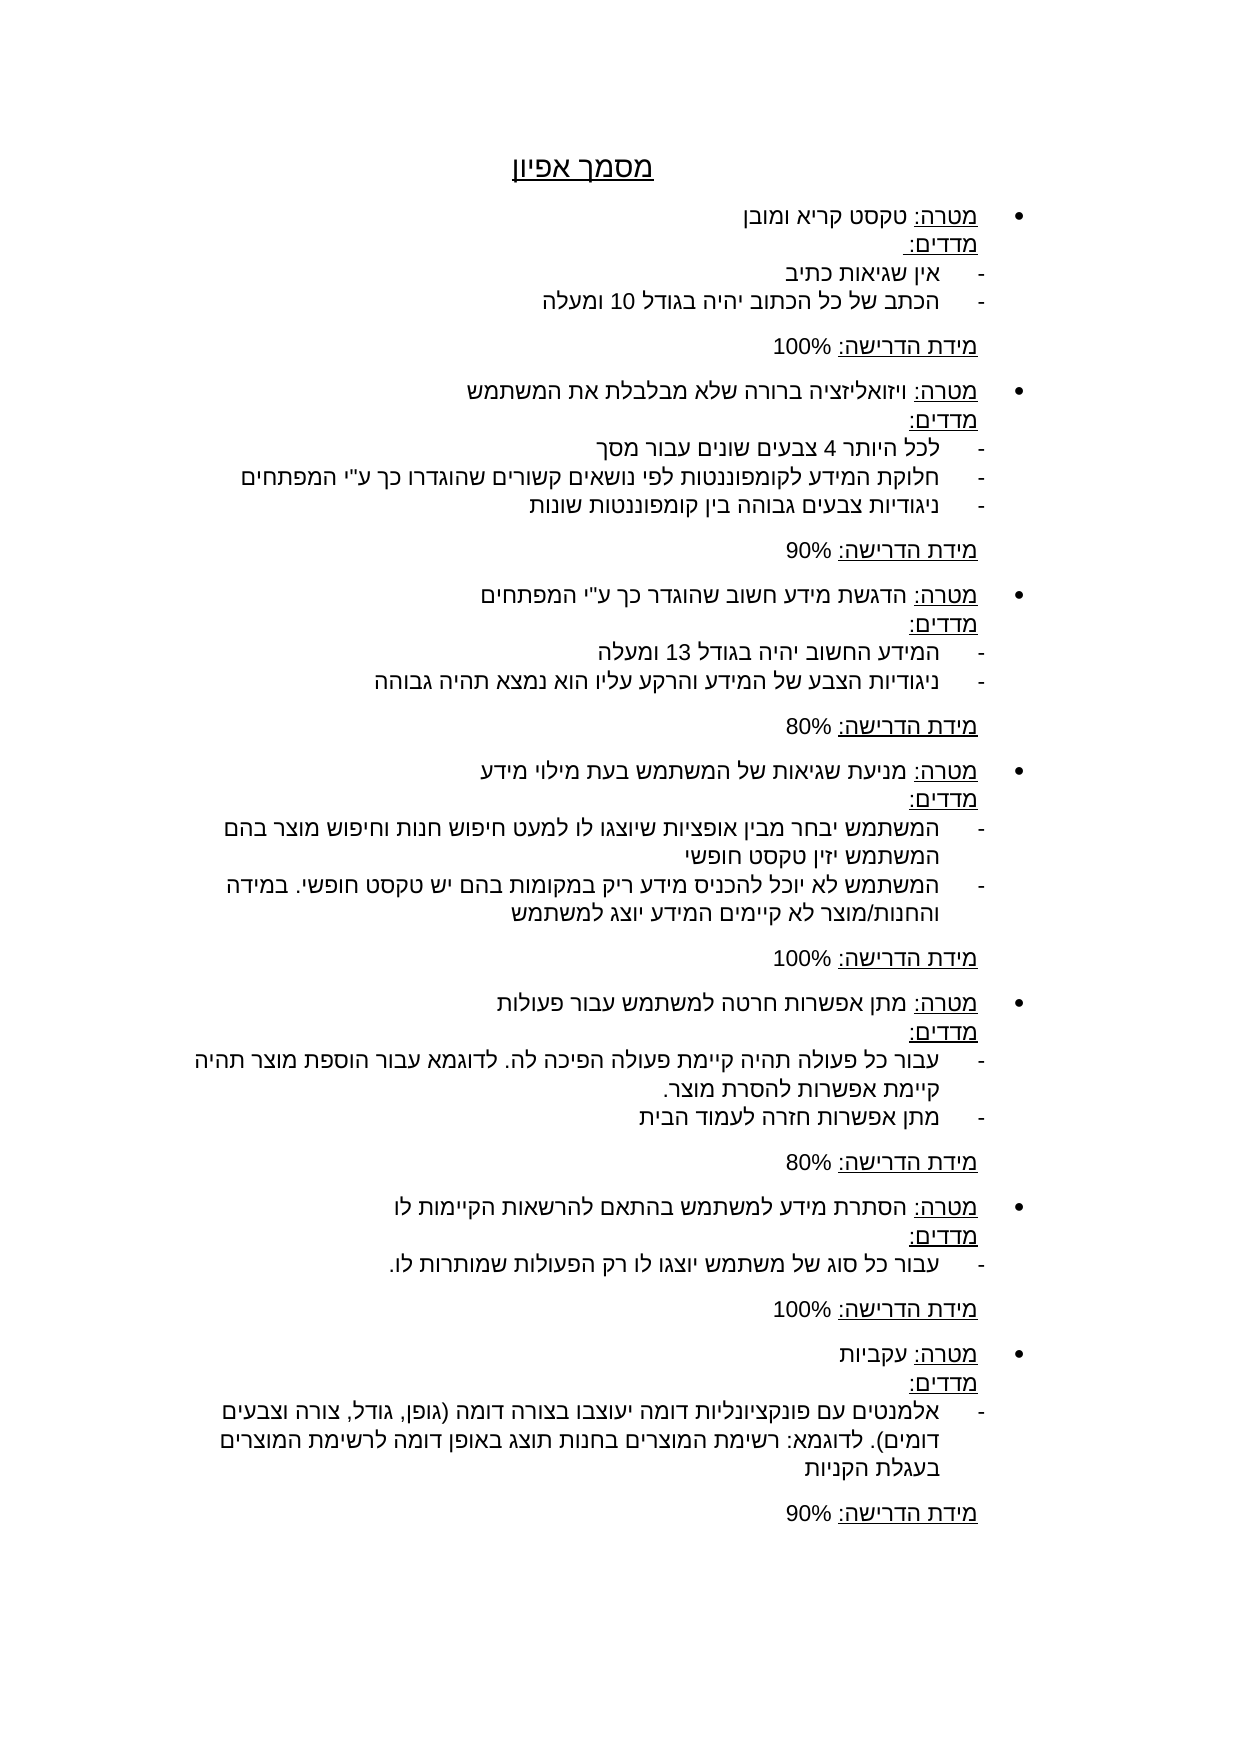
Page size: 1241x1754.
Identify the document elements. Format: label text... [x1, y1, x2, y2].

list מטרה: הדגשת מידע חשוב שהוגדר כך ע"י המפתחים [150, 582, 1015, 609]
list ניגודיות הצבע של המידע והרקע עליו הוא נמצא תהיה גבוהה [150, 668, 978, 694]
text מידת הדרישה: 80% [150, 713, 978, 739]
text מסמך אפיון [150, 150, 1015, 183]
list מדדים: [150, 1370, 978, 1396]
list חלוקת המידע לקומפוננטות לפי נושאים קשורים שהוגדרו כך ע"י המפתחים [150, 464, 978, 490]
list מטרה: מתן אפשרות חרטה למשתמש עבור פעולות [150, 990, 1015, 1017]
text מידת הדרישה: 100% [150, 1296, 978, 1322]
list אלמנטים עם פונקציונליות דומה יעוצבו בצורה דומה (גופן, גודל, צורה וצבעים דומים). לדוגמא: רשימת המוצרים בחנות תוצג באופן דומה לרשימת המוצרים בעגלת הקניות [150, 1398, 978, 1481]
list מדדים: [150, 786, 978, 813]
list מטרה: ויזואליזציה ברורה שלא מבלבלת את המשתמש [150, 378, 1015, 405]
list אין שגיאות כתיב [150, 260, 978, 286]
list מטרה: עקביות [150, 1341, 1015, 1368]
list עבור כל פעולה תהיה קיימת פעולה הפיכה לה. לדוגמא עבור הוספת מוצר תהיה קיימת אפשרות להסרת מוצר. [150, 1047, 978, 1102]
list מטרה: מניעת שגיאות של המשתמש בעת מילוי מידע [150, 758, 1015, 784]
list המשתמש לא יוכל להכניס מידע ריק במקומות בהם יש טקסט חופשי. במידה והחנות/מוצר לא קיימים המידע יוצג למשתמש [150, 872, 978, 926]
text מידת הדרישה: 100% [150, 945, 978, 971]
list מדדים: [150, 231, 978, 258]
list מדדים: [150, 611, 978, 637]
list מדדים: [150, 407, 978, 433]
list ניגודיות צבעים גבוהה בין קומפוננטות שונות [150, 492, 978, 518]
list המשתמש יבחר מבין אופציות שיוצגו לו למעט חיפוש חנות וחיפוש מוצר בהם המשתמש יזין טקסט חופשי [150, 815, 978, 869]
list לכל היותר 4 צבעים שונים עבור מסך [150, 435, 978, 462]
text מידת הדרישה: 90% [150, 1500, 978, 1526]
text מידת הדרישה: 90% [150, 537, 978, 563]
list מדדים: [150, 1019, 978, 1045]
list מטרה: הסתרת מידע למשתמש בהתאם להרשאות הקיימות לו [150, 1194, 1015, 1221]
list מטרה: טקסט קריא ומובן [150, 203, 1015, 229]
text מידת הדרישה: 80% [150, 1149, 978, 1175]
list מדדים: [150, 1223, 978, 1249]
list מתן אפשרות חזרה לעמוד הבית [150, 1104, 978, 1130]
list הכתב של כל הכתוב יהיה בגודל 10 ומעלה [150, 288, 978, 314]
list המידע החשוב יהיה בגודל 13 ומעלה [150, 639, 978, 666]
text מידת הדרישה: 100% [150, 333, 978, 359]
list עבור כל סוג של משתמש יוצגו לו רק הפעולות שמותרות לו. [150, 1251, 978, 1277]
